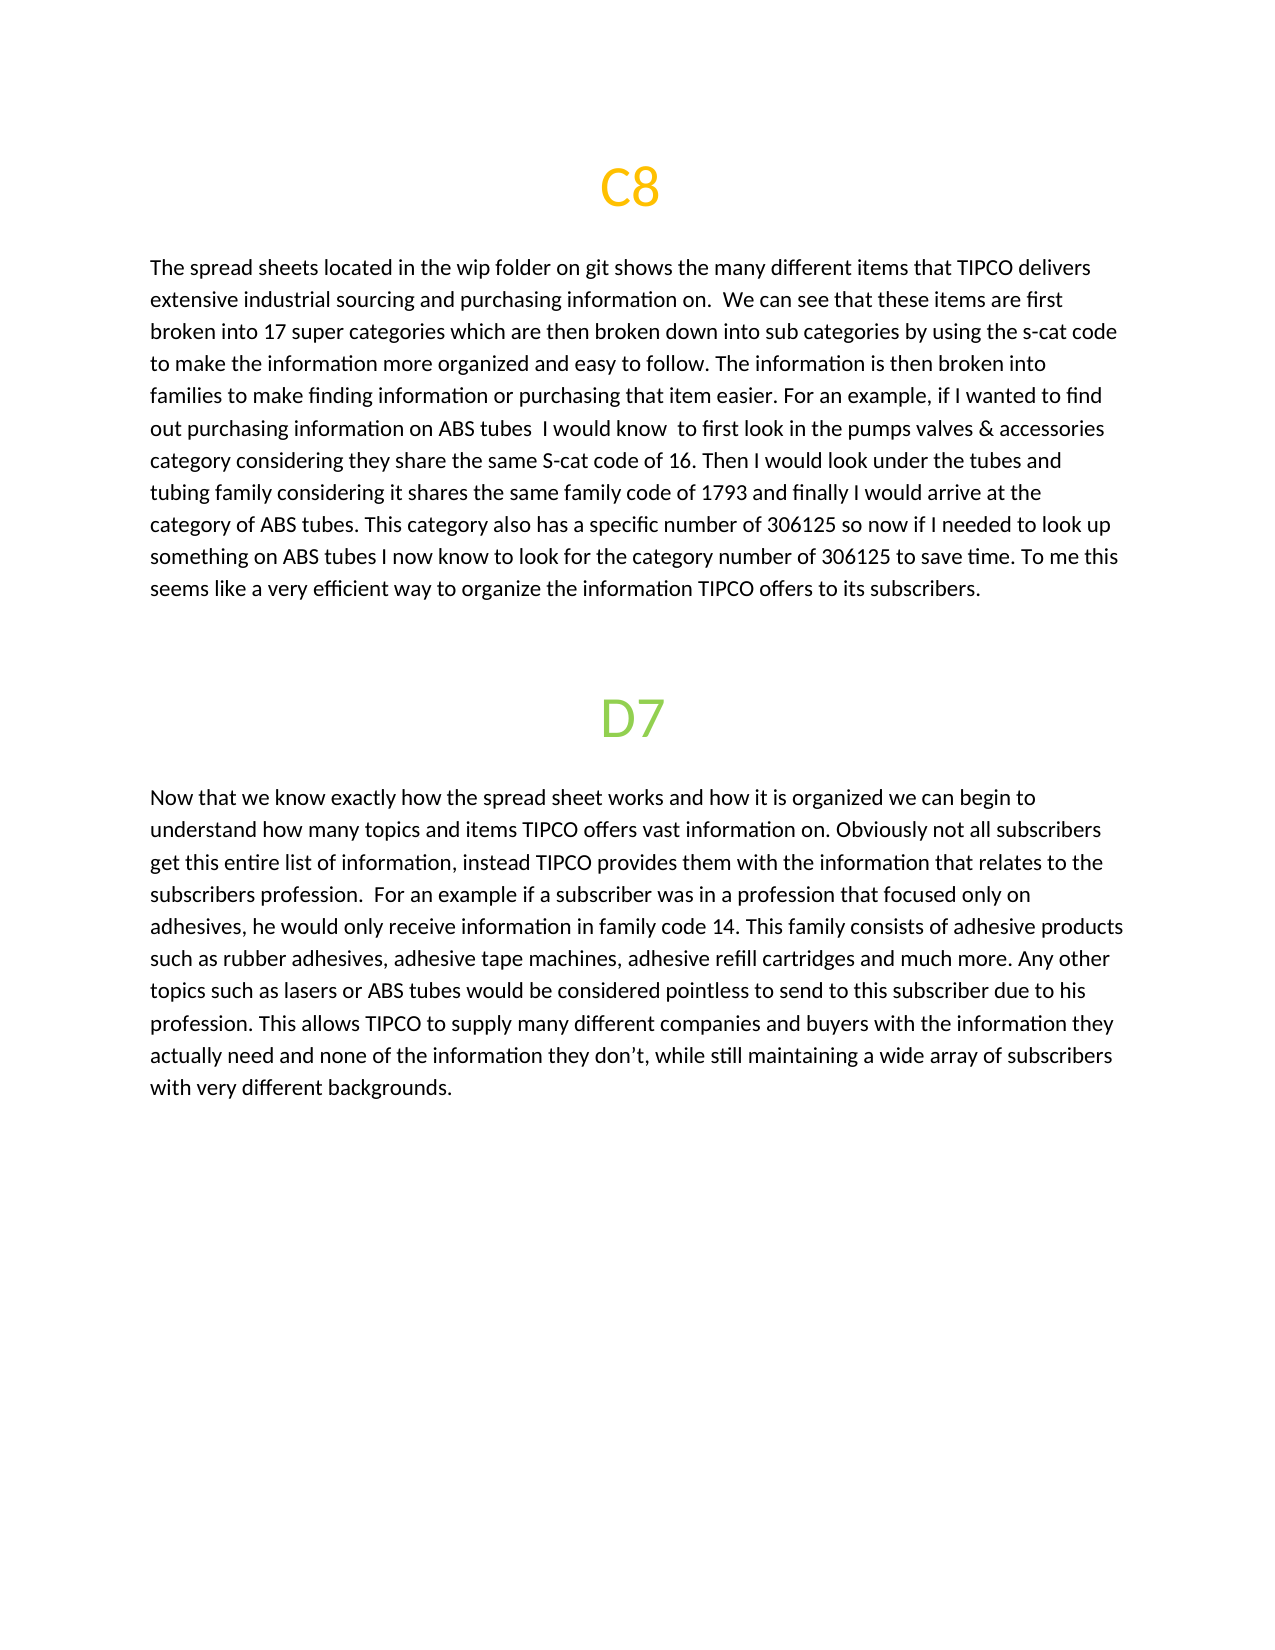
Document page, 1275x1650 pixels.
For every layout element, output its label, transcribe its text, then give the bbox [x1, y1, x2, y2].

text D7 [150, 681, 1125, 752]
text Now that we know exactly how the spread sheet works and how it is organized we can begin to understand how many topics and items TIPCO offers vast information on. Obviously not all subscribers get this entire list of information, instead TIPCO provides them with the information that relates to the subscribers profession. For an example if a subscriber was in a profession that focused only on adhesives, he would only receive information in family code 14. This family consists of adhesive products such as rubber adhesives, adhesive tape machines, adhesive refill cartridges and much more. Any other topics such as lasers or ABS tubes would be considered pointless to send to this subscriber due to his profession. This allows TIPCO to supply many different companies and buyers with the information they actually need and none of the information they don’t, while still maintaining a wide array of subscribers with very different backgrounds. [150, 783, 1125, 1101]
text The spread sheets located in the wip folder on git shows the many different items that TIPCO delivers extensive industrial sourcing and purchasing information on. We can see that these items are first broken into 17 super categories which are then broken down into sub categories by using the s-cat code to make the information more organized and easy to follow. The information is then broken into families to make finding information or purchasing that item easier. For an example, if I wanted to find out purchasing information on ABS tubes I would know to first look in the pumps valves & accessories category considering they share the same S-cat code of 16. Then I would look under the tubes and tubing family considering it shares the same family code of 1793 and finally I would arrive at the category of ABS tubes. This category also has a specific number of 306125 so now if I needed to look up something on ABS tubes I now know to look for the category number of 306125 to save time. To me this seems like a very efficient way to organize the information TIPCO offers to its subscribers. [150, 253, 1125, 603]
text C8 [150, 150, 1125, 221]
